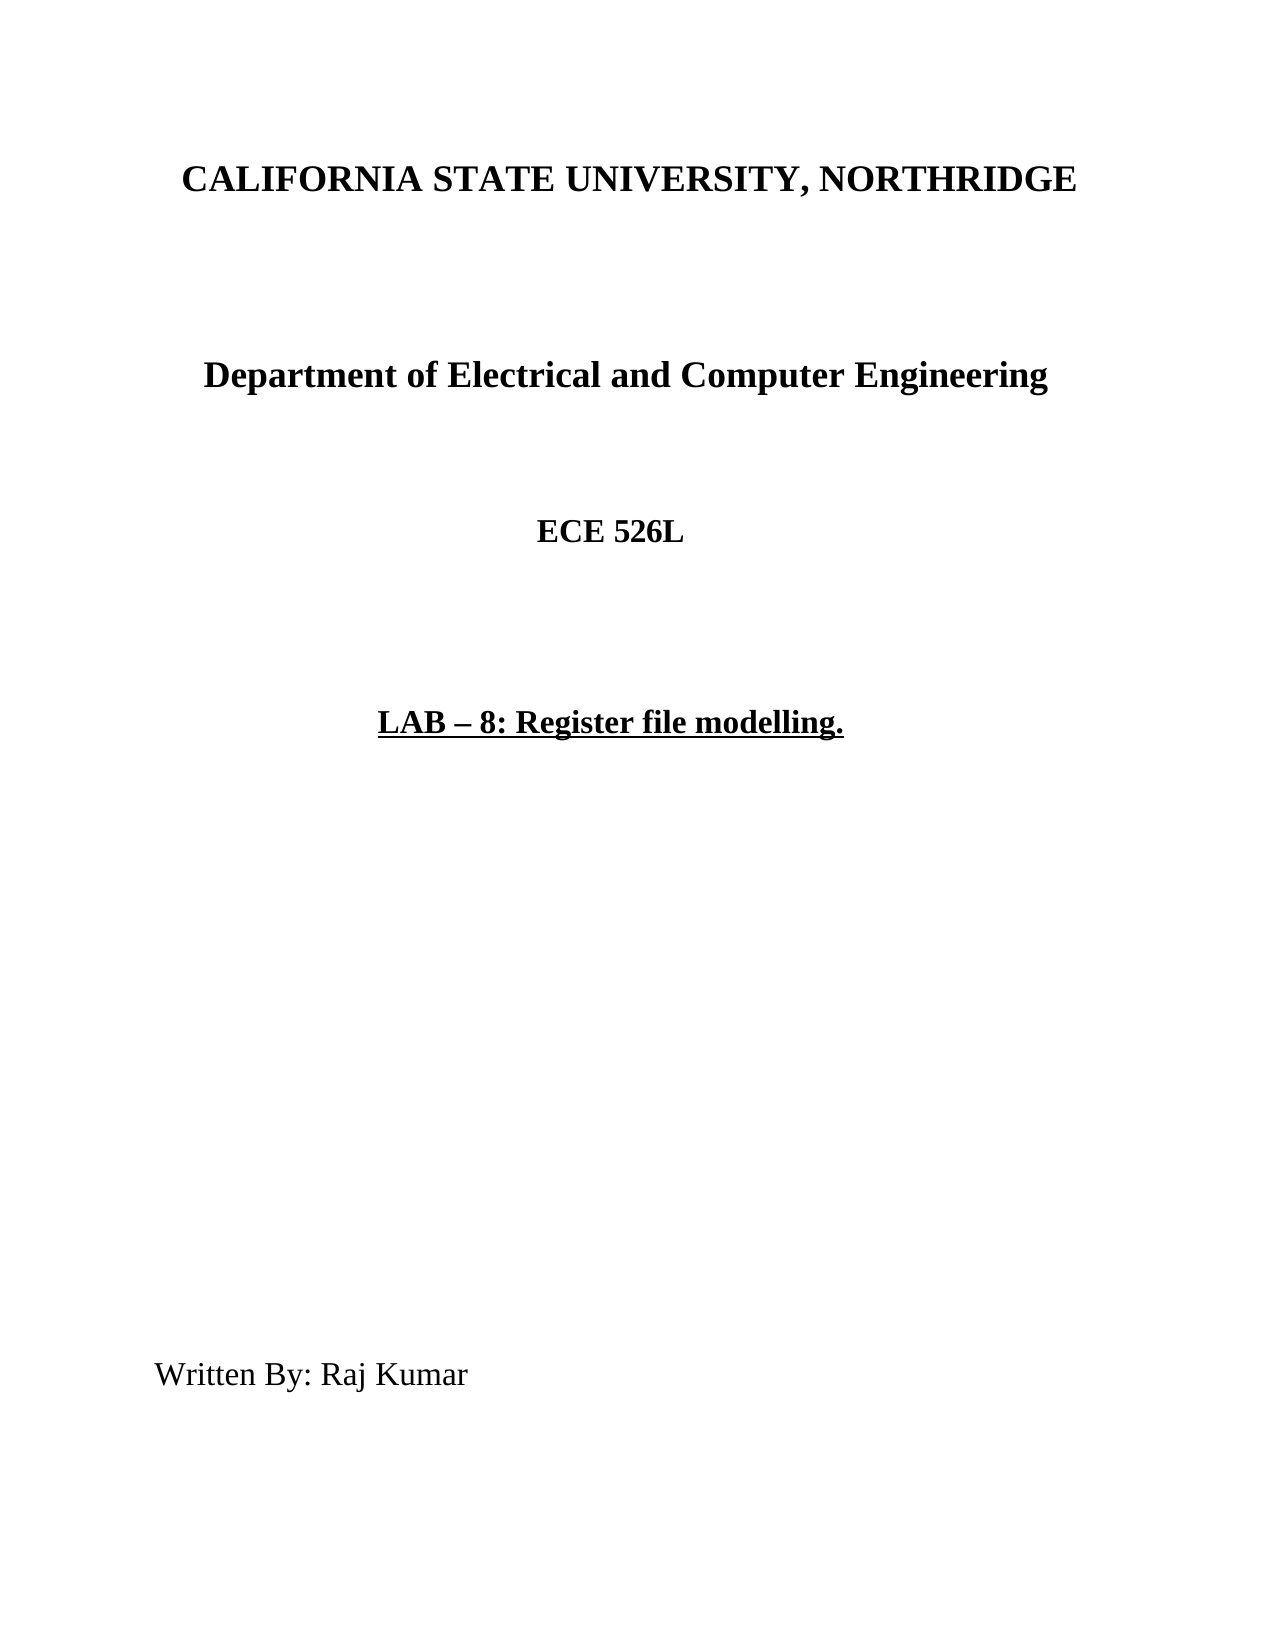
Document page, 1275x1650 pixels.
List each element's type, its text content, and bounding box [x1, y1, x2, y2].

subtitle LAB – 8: Register file modelling. [105, 703, 1117, 741]
text Written By: Raj Kumar [79, 1354, 1187, 1393]
subtitle CALIFORNIA STATE UNIVERSITY, NORTHRIDGE [105, 156, 1117, 199]
text Department of Electrical and Computer Engineering [79, 353, 1097, 396]
subtitle ECE 526L [105, 511, 1117, 549]
